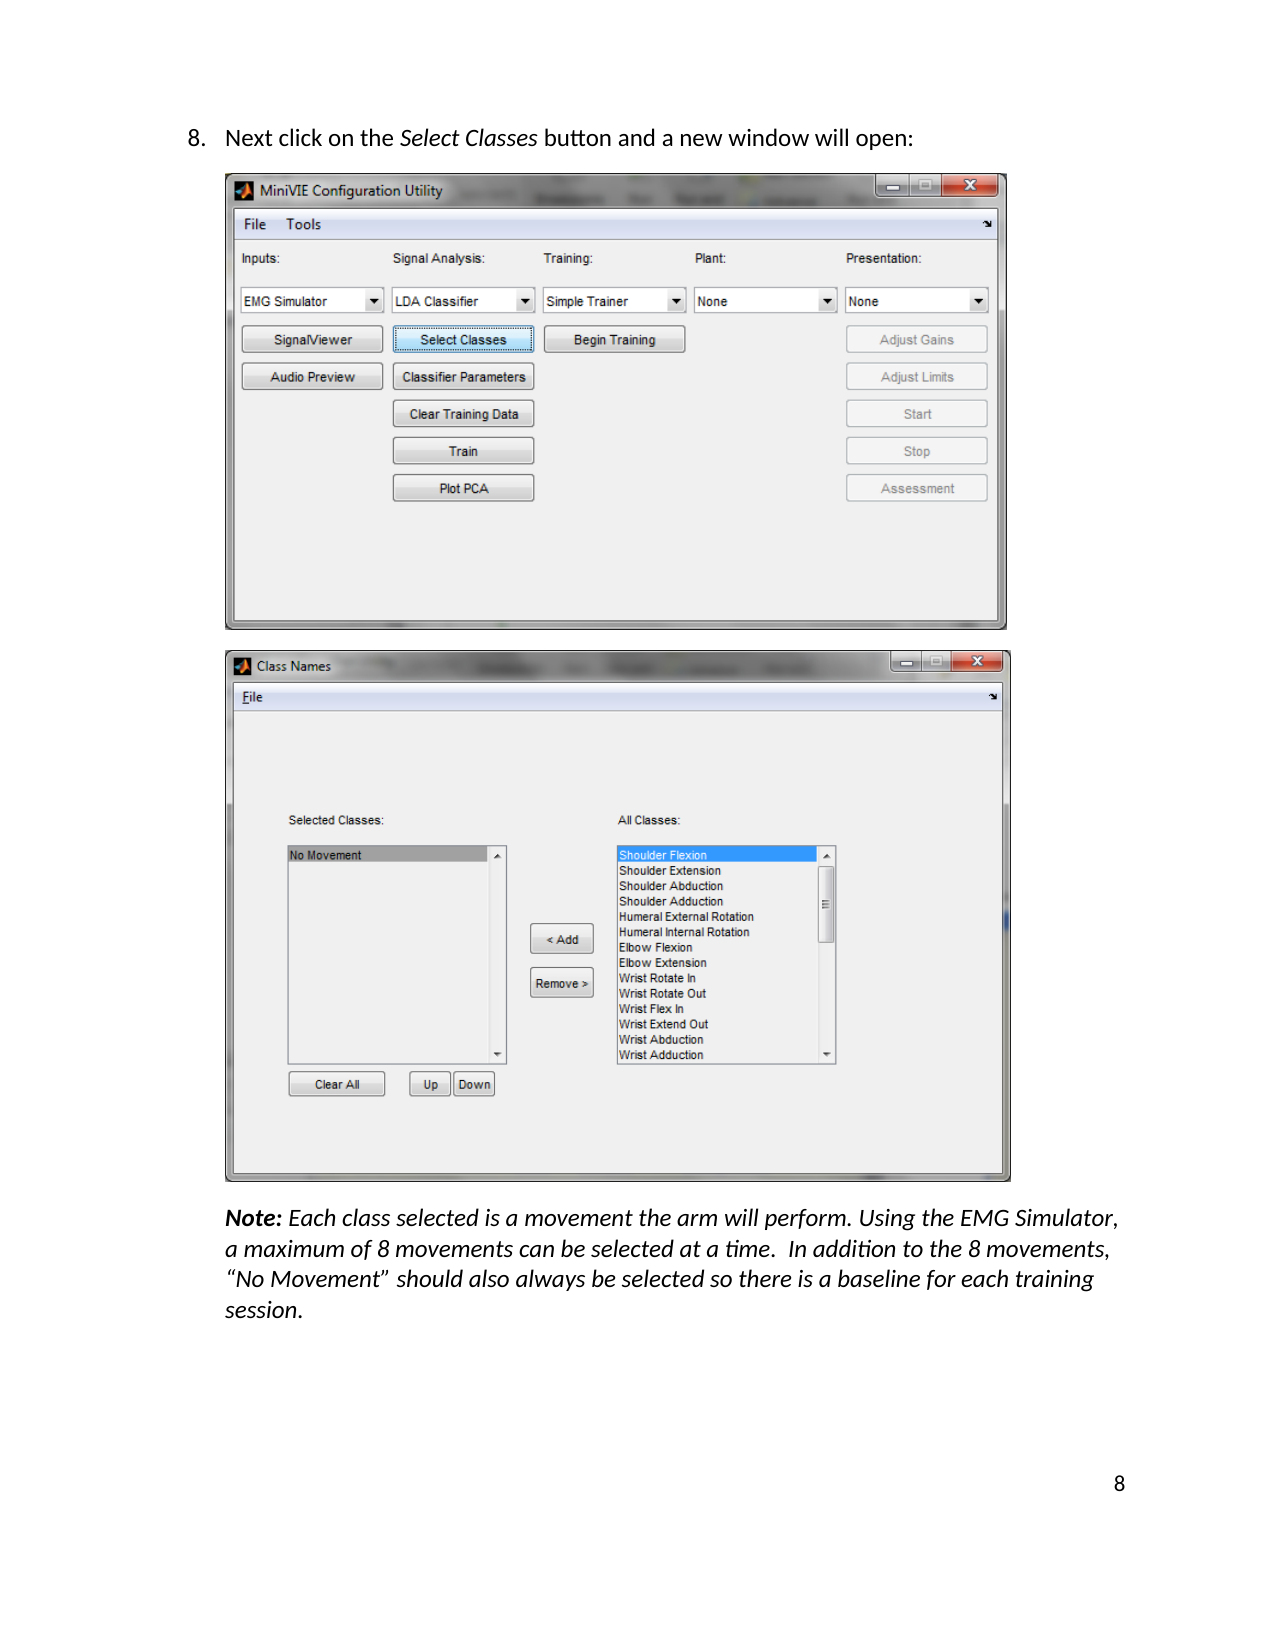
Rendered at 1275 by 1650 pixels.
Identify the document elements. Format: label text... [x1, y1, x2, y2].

picture [225, 650, 1011, 1182]
text Note: Each class selected is a movement the arm will perform. Using the EMG Simulator, a maximum of 8 movements can be selected at a time. In addition to the 8 movements, “No Movement” should also always be selected so there is a baseline for each training session. [225, 1203, 1125, 1325]
list Next click on the Select Classes button and a new window will open: [187, 122, 1125, 152]
picture [225, 173, 1007, 630]
